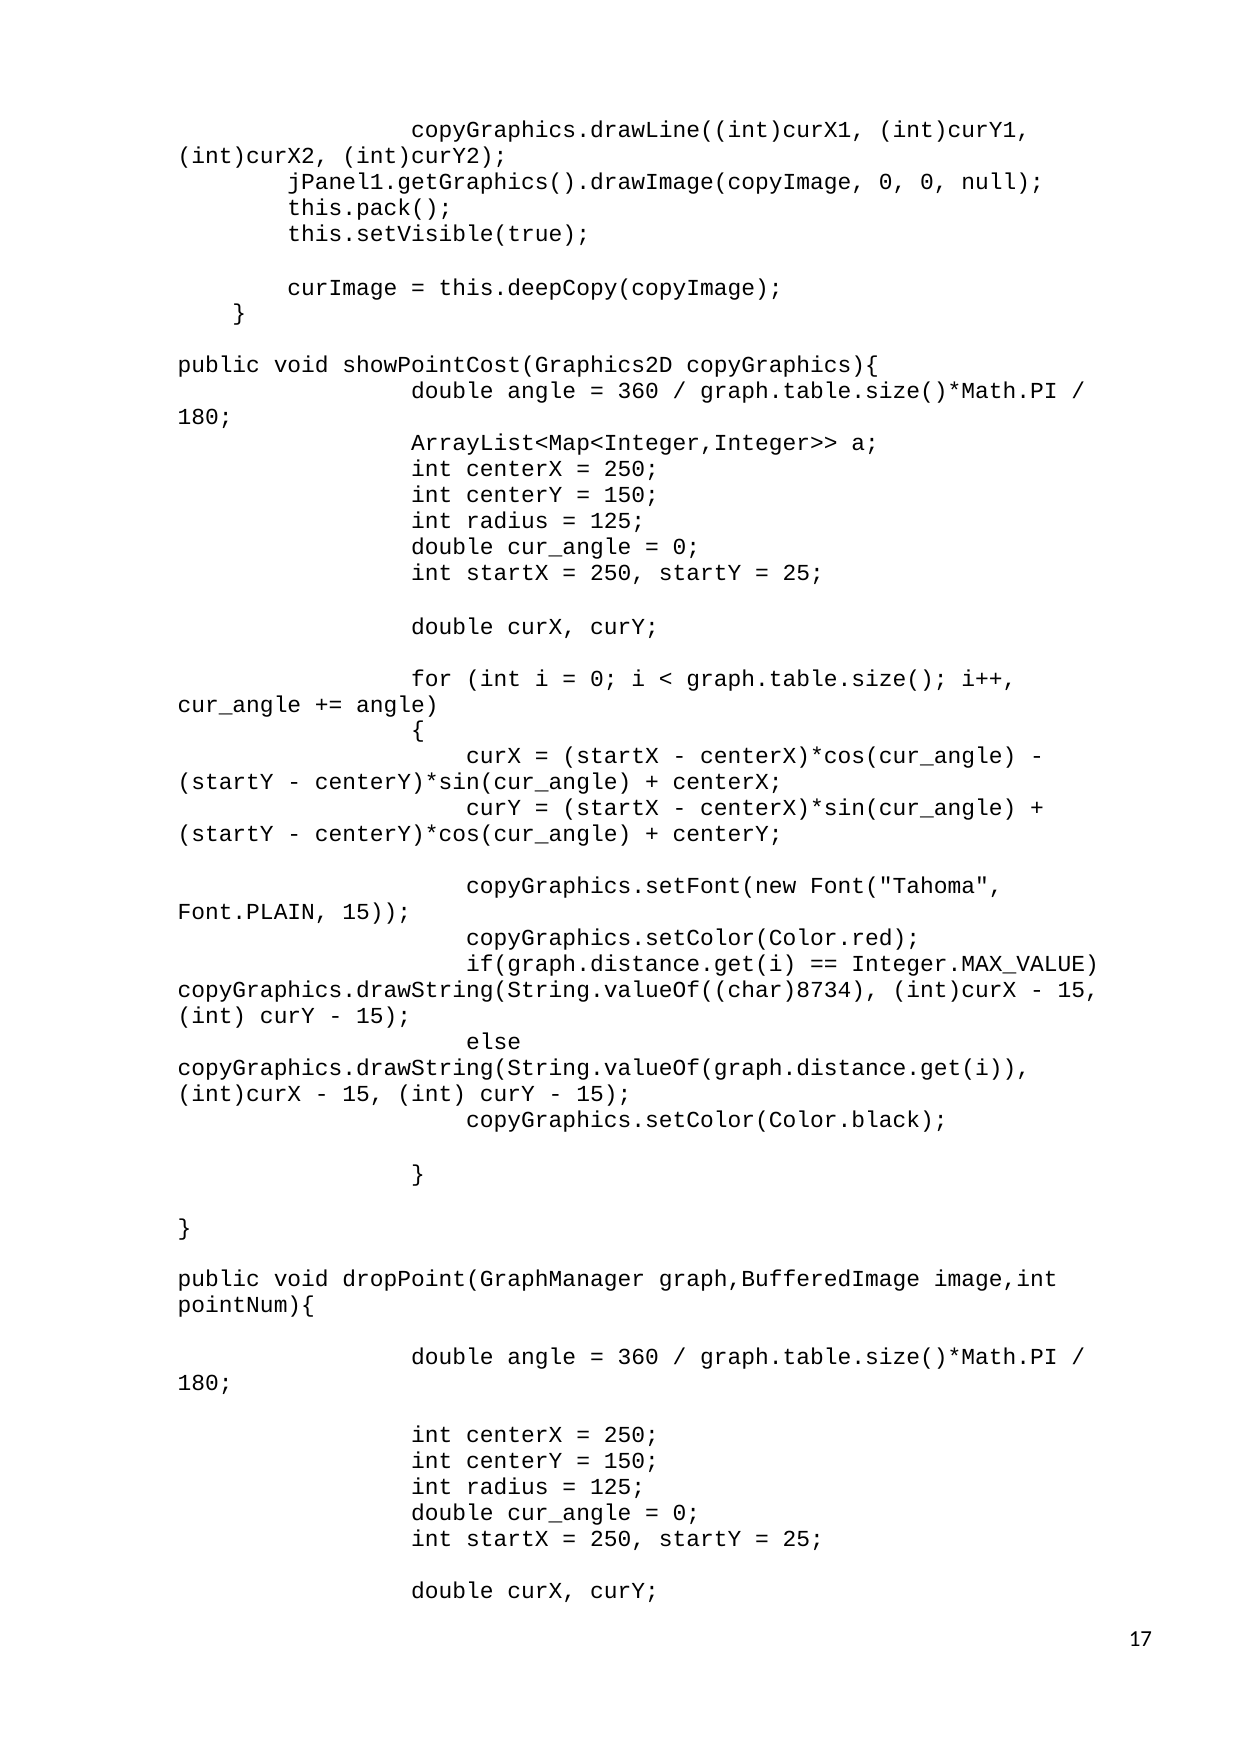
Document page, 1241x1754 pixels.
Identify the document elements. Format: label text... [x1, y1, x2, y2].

text double cur_angle = 0; [177, 1501, 1152, 1527]
text } [177, 302, 1152, 328]
text double angle = 360 / graph.table.size()*Math.PI / 180; [177, 1346, 1152, 1397]
text int startX = 250, startY = 25; [177, 561, 1152, 587]
text curY = (startX - centerX)*sin(cur_angle) + (startY - centerY)*cos(cur_angle) + centerY; [177, 797, 1152, 848]
text curImage = this.deepCopy(copyImage); [177, 276, 1152, 302]
text copyGraphics.setFont(new Font("Tahoma", Font.PLAIN, 15)); [177, 874, 1152, 926]
text int centerY = 150; [177, 1449, 1152, 1475]
text copyGraphics.drawLine((int)curX1, (int)curY1, (int)curX2, (int)curY2); [177, 118, 1152, 170]
text copyGraphics.setColor(Color.red); [177, 926, 1152, 952]
text jPanel1.getGraphics().drawImage(copyImage, 0, 0, null); [177, 170, 1152, 196]
text this.setVisible(true); [177, 222, 1152, 248]
text int centerX = 250; [177, 457, 1152, 483]
text public void dropPoint(GraphManager graph,BufferedImage image,int pointNum){ [177, 1268, 1152, 1319]
text } [177, 1162, 1152, 1188]
text int radius = 125; [177, 509, 1152, 535]
text if(graph.distance.get(i) == Integer.MAX_VALUE) copyGraphics.drawString(String.valueOf((char)8734), (int)curX - 15, (int) curY - 15); [177, 952, 1152, 1030]
text double angle = 360 / graph.table.size()*Math.PI / 180; [177, 379, 1152, 431]
text double cur_angle = 0; [177, 535, 1152, 561]
text int centerY = 150; [177, 483, 1152, 509]
text double curX, curY; [177, 1579, 1152, 1605]
text } [177, 1216, 1152, 1242]
text double curX, curY; [177, 615, 1152, 641]
text { [177, 719, 1152, 745]
text int startX = 250, startY = 25; [177, 1527, 1152, 1553]
text copyGraphics.setColor(Color.black); [177, 1108, 1152, 1134]
text this.pack(); [177, 196, 1152, 222]
text int radius = 125; [177, 1475, 1152, 1501]
text ArrayList<Map<Integer,Integer>> a; [177, 431, 1152, 457]
text public void showPointCost(Graphics2D copyGraphics){ [177, 354, 1152, 379]
text int centerX = 250; [177, 1423, 1152, 1449]
text curX = (startX - centerX)*cos(cur_angle) - (startY - centerY)*sin(cur_angle) + centerX; [177, 745, 1152, 797]
text for (int i = 0; i < graph.table.size(); i++, cur_angle += angle) [177, 667, 1152, 719]
text else copyGraphics.drawString(String.valueOf(graph.distance.get(i)), (int)curX - 15, (int) curY - 15); [177, 1030, 1152, 1108]
